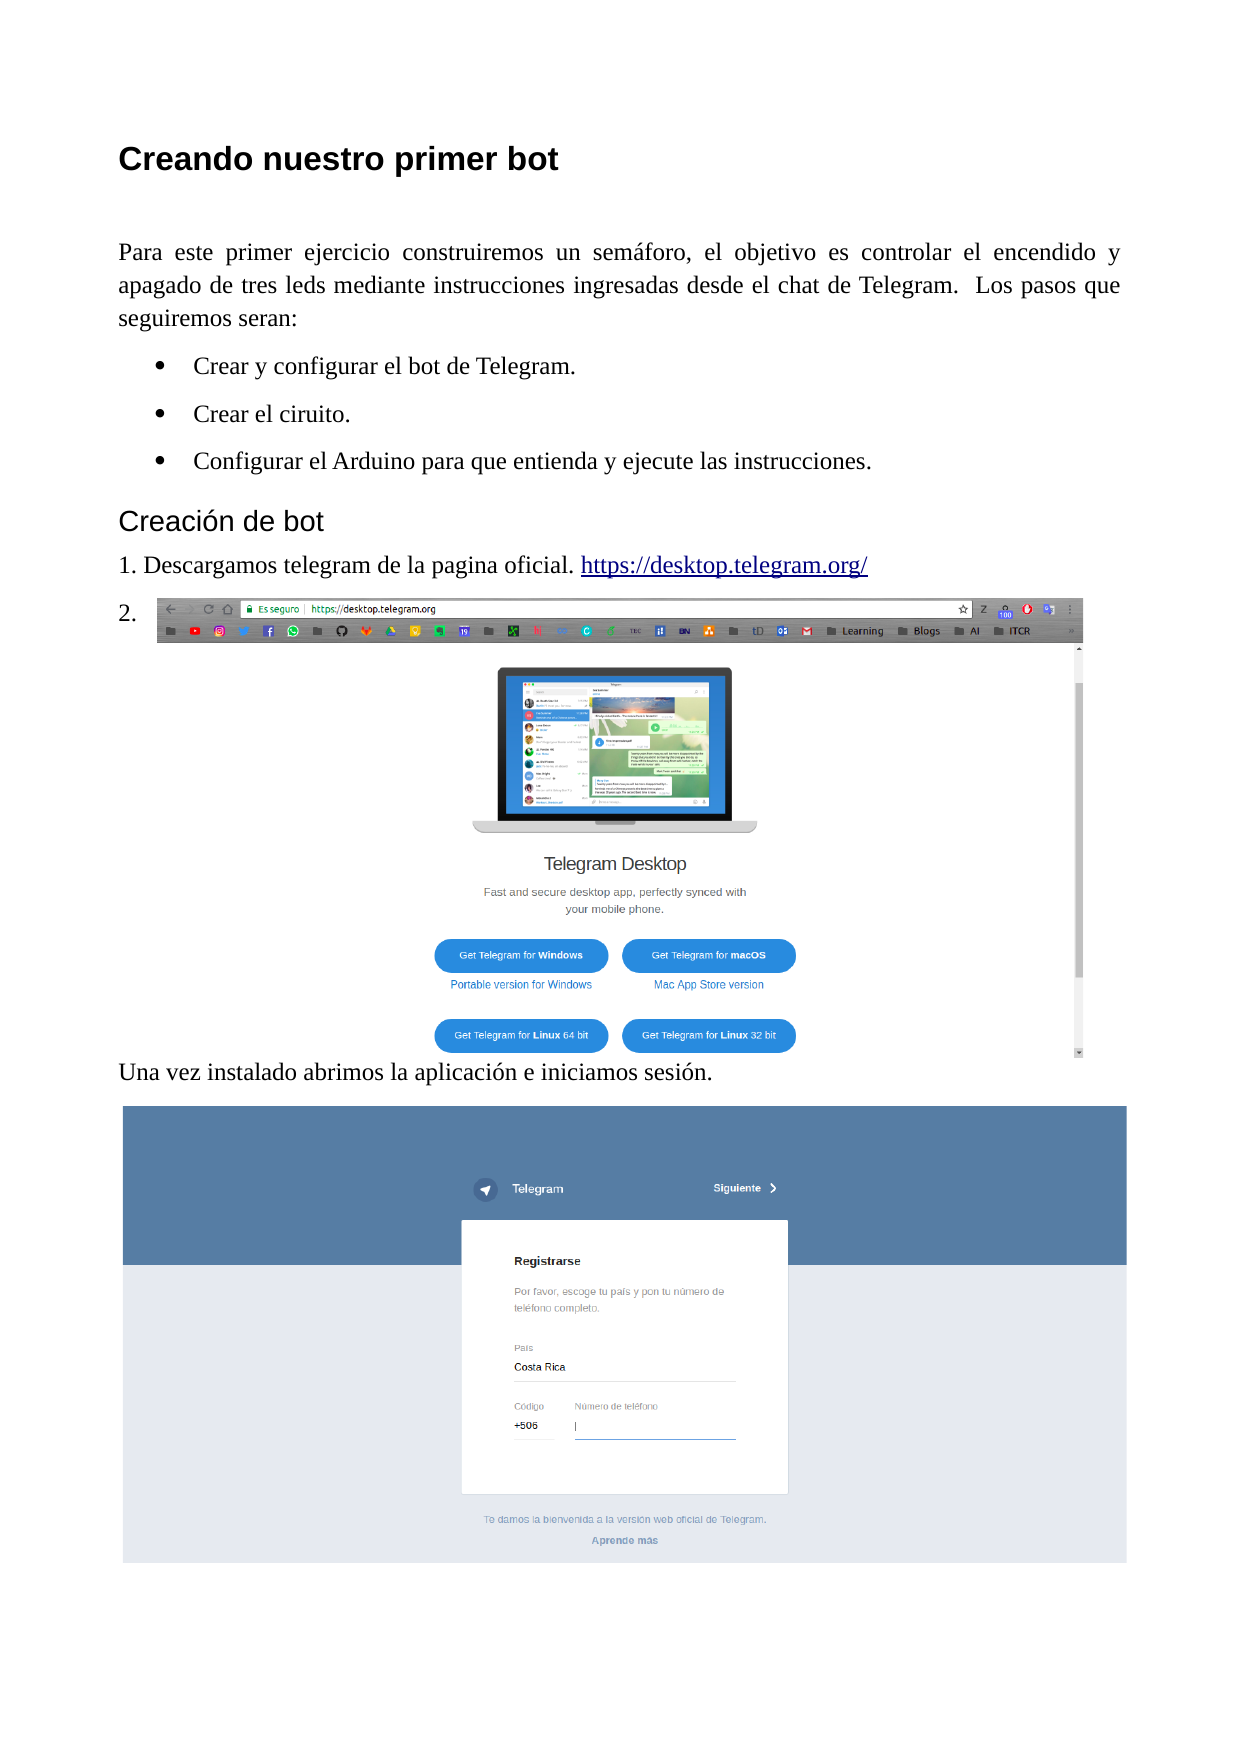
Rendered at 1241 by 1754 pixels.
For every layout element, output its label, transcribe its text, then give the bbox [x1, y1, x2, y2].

picture [157, 598, 1084, 1058]
text Creación de bot [118, 504, 1122, 538]
text Para este primer ejercicio construiremos un semáforo, el objetivo es controlar el encendido y apagado de tres leds mediante instrucciones ingresadas desde el chat de Telegram. Los pasos que seguiremos seran: [118, 237, 1122, 332]
picture [122, 1106, 1127, 1563]
text 1. Descargamos telegram de la pagina oficial. https://desktop.telegram.org/ [118, 550, 1122, 579]
list Crear y configurar el bot de Telegram. [156, 351, 1122, 380]
list Crear el ciruito. [156, 399, 1122, 427]
subtitle Creando nuestro primer bot [118, 139, 1122, 177]
list Configurar el Arduino para que entienda y ejecute las instrucciones. [156, 446, 1122, 475]
